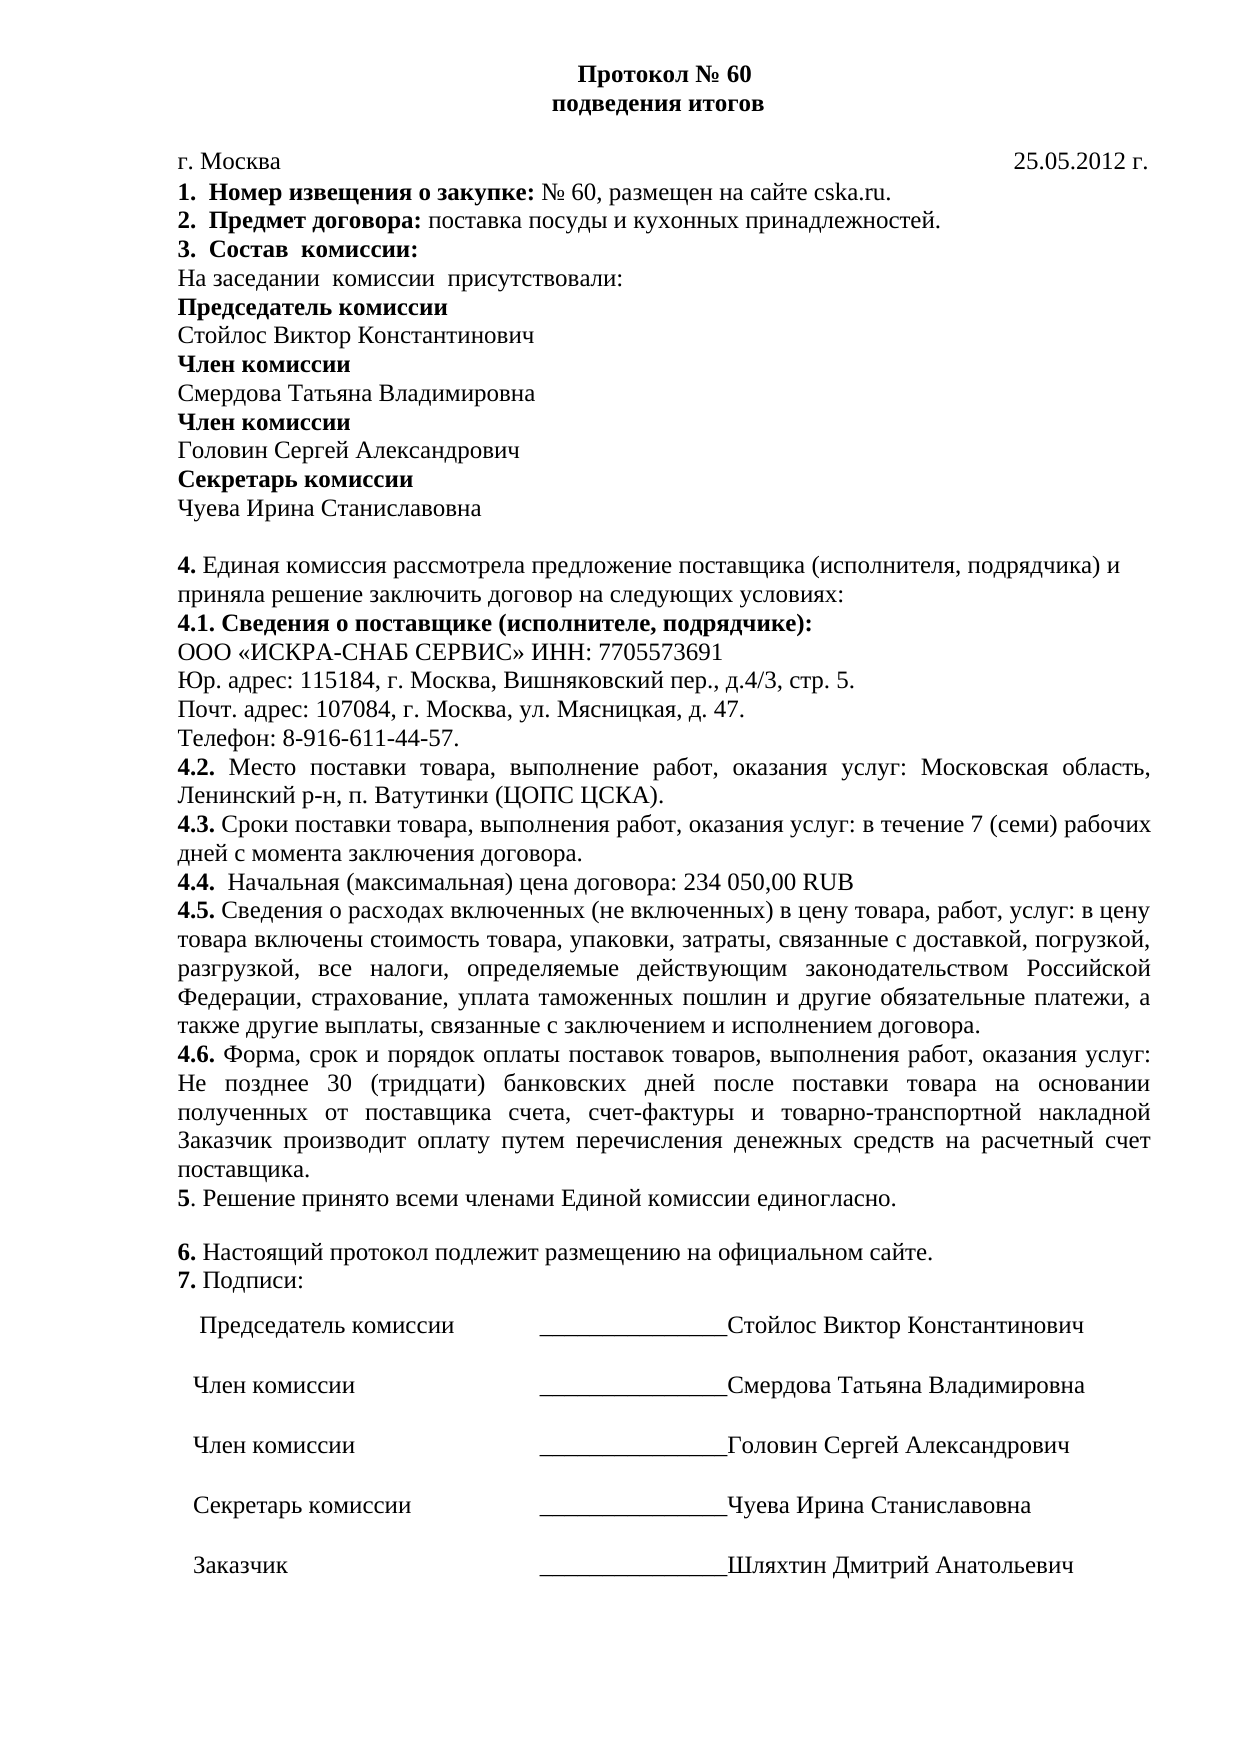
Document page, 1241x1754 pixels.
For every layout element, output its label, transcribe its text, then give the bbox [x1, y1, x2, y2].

text 6. Настоящий протокол подлежит размещению на официальном сайте. 7. Подписи: [177, 1237, 1152, 1294]
table_cell Секретарь комиссии [177, 1474, 524, 1534]
table_cell Член комиссии [177, 1354, 524, 1414]
text 4. Единая комиссия рассмотрела предложение поставщика (исполнителя, подрядчика) и приняла решение заключить договор на следующих условиях: [177, 550, 1152, 608]
text 1. Номер извещения о закупке: № 60, размещен на сайте cska.ru. [177, 177, 1152, 205]
text Протокол № 60 [177, 59, 1152, 88]
text Юр. адрес: 115184, г. Москва, Вишняковский пер., д.4/3, стр. 5. [177, 665, 1152, 694]
table_header Председатель комиссии [177, 1294, 524, 1354]
list 5. Решение принято всеми членами Единой комиссии единогласно. [177, 1183, 1152, 1212]
table_cell _______________Чуева Ирина Станиславовна [524, 1474, 1140, 1534]
table_cell _______________Смердова Татьяна Владимировна [524, 1354, 1140, 1414]
text 4.2. Место поставки товара, выполнение работ, оказания услуг: Московская область, Ленинский р-н, п. Ватутинки (ЦОПС ЦСКА). [177, 752, 1152, 809]
text 4.5. Сведения о расходах включенных (не включенных) в цену товара, работ, услуг: в цену товара включены стоимость товара, упаковки, затраты, связанные с доставкой, погрузкой, разгрузкой, все налоги, определяемые действующим законодательством Российской Федерации, страхование, уплата таможенных пошлин и другие обязательные платежи, а также другие выплаты, связанные с заключением и исполнением договора. [177, 895, 1152, 1039]
text Почт. адрес: 107084, г. Москва, ул. Мясницкая, д. 47. [177, 694, 1152, 723]
text 4.1. Сведения о поставщике (исполнителе, подрядчике): [177, 608, 1152, 637]
table_header г. Москва [176, 145, 600, 177]
text 4.6. Форма, срок и порядок оплаты поставок товаров, выполнения работ, оказания услуг: Не позднее 30 (тридцати) банковских дней после поставки товара на основании полученных от поставщика счета, счет-фактуры и товарно-транспортной накладной Заказчик производит оплату путем перечисления денежных средств на расчетный счет поставщика. [177, 1039, 1152, 1183]
text 4.4. Начальная (максимальная) цена договора: 234 050,00 RUB [177, 867, 1152, 895]
text 2. Предмет договора: поставка посуды и кухонных принадлежностей. [177, 205, 1152, 234]
table_header 25.05.2012 г. [600, 145, 1150, 177]
table_cell _______________Шляхтин Дмитрий Анатольевич [524, 1534, 1140, 1594]
text ООО «ИСКРА-СНАБ СЕРВИС» ИНН: 7705573691 [177, 637, 1152, 665]
text 3. Состав комиссии: На заседании комиссии присутствовали: Председатель комиссии Стойлос Виктор Константинович Член комиссии Смердова Татьяна Владимировна Член комиссии Головин Сергей Александрович Секретарь комиссии Чуева Ирина Станиславовна [177, 234, 1152, 522]
table_header _______________Стойлос Виктор Константинович [524, 1294, 1140, 1354]
table_cell Заказчик [177, 1534, 524, 1594]
text 4.3. Сроки поставки товара, выполнения работ, оказания услуг: в течение 7 (семи) рабочих дней с момента заключения договора. [177, 809, 1152, 867]
table_cell Член комиссии [177, 1414, 524, 1474]
table_cell _______________Головин Сергей Александрович [524, 1414, 1140, 1474]
text Телефон: 8-916-611-44-57. [177, 723, 1152, 752]
text подведения итогов [177, 88, 1152, 145]
